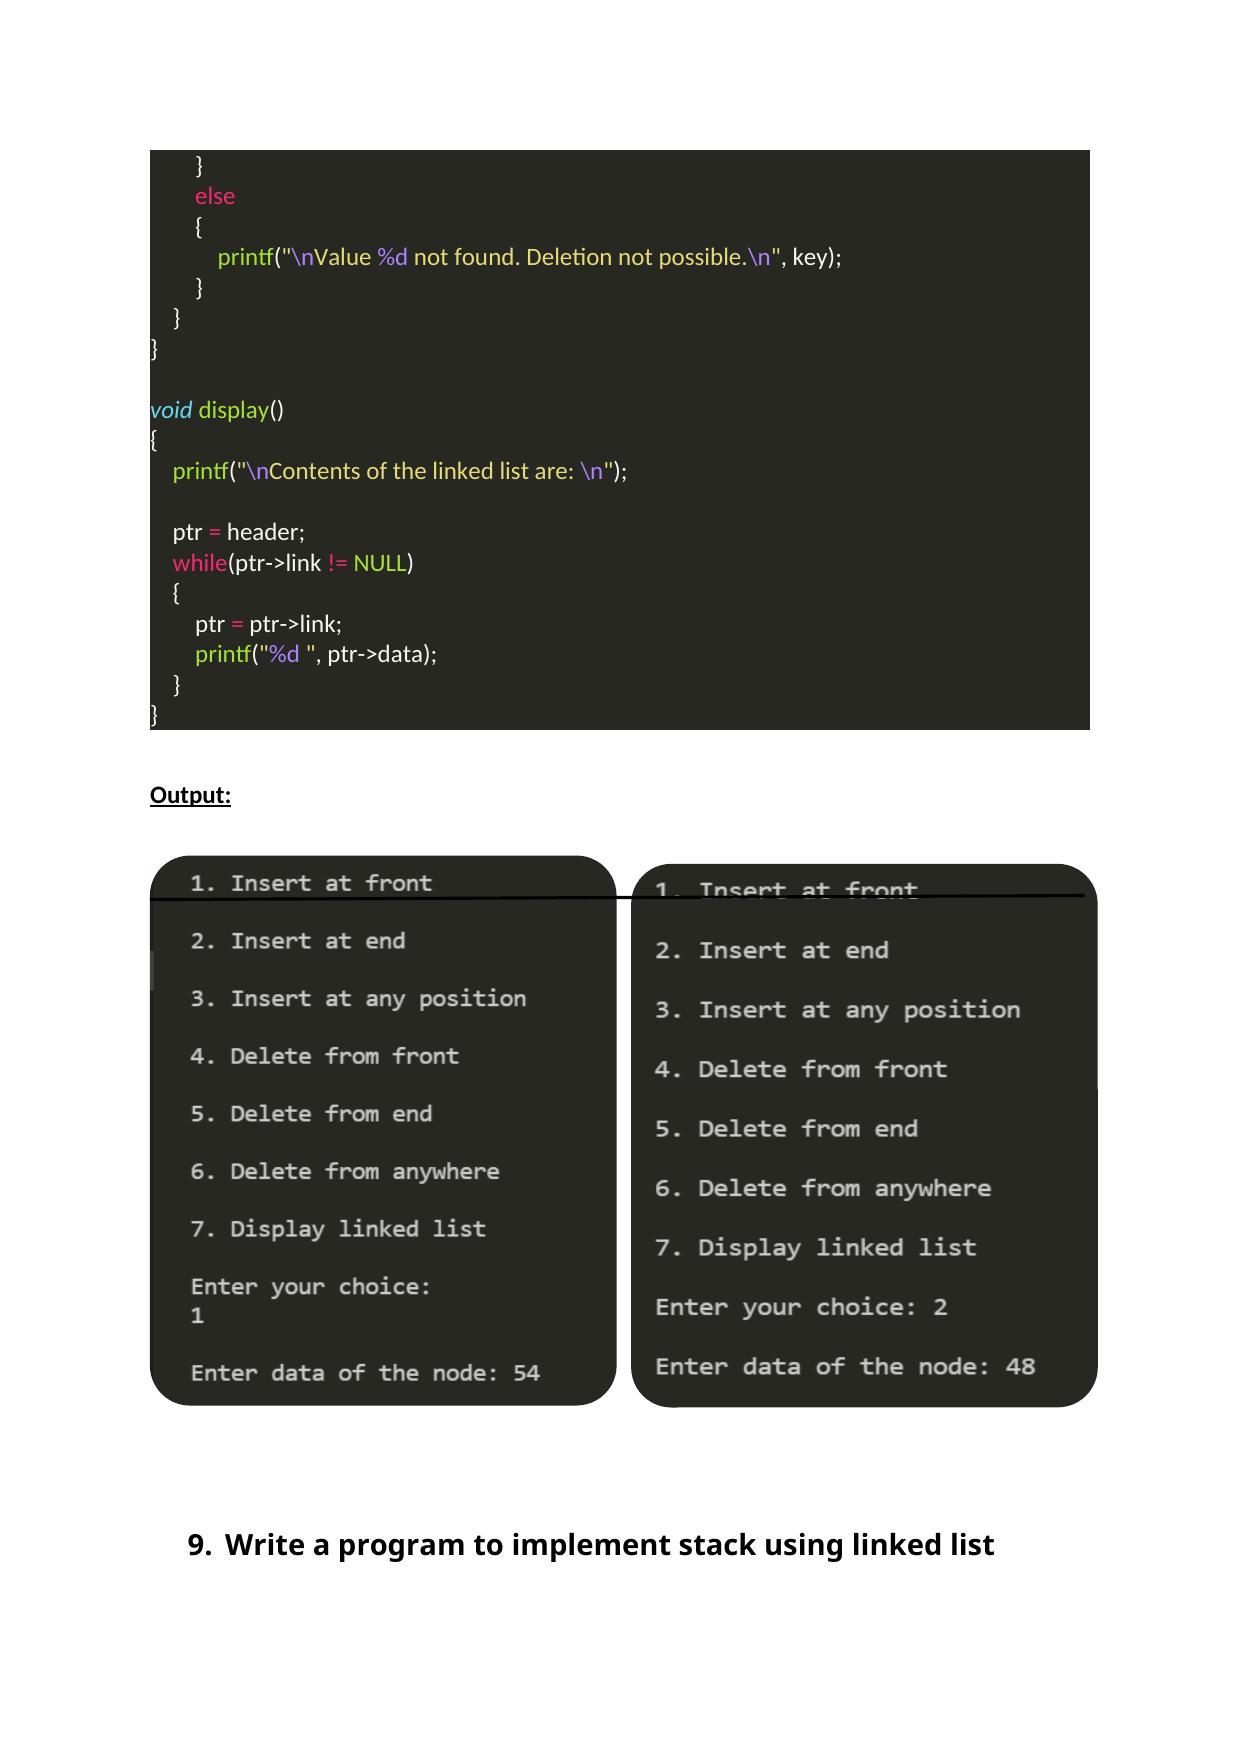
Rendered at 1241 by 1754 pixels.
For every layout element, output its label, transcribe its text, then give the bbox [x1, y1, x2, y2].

text } [150, 699, 1090, 730]
list Write a program to implement stack using linked list [187, 1524, 1090, 1563]
picture [149, 900, 617, 1406]
picture [149, 855, 617, 898]
text while(ptr->link != NULL) [150, 547, 1090, 577]
text } [150, 669, 1090, 699]
text printf("\nContents of the linked list are: \n"); [150, 455, 1090, 486]
text } [150, 272, 1090, 303]
text { [150, 425, 1090, 455]
text } [150, 150, 1090, 181]
text ptr = ptr->link; [150, 608, 1090, 638]
text Output: [150, 779, 1090, 810]
text { [150, 211, 1090, 242]
text { [150, 577, 1090, 608]
text else [150, 181, 1090, 211]
picture [631, 863, 1098, 1408]
text } [150, 333, 1090, 364]
text printf("\nValue %d not found. Deletion not possible.\n", key); [150, 242, 1090, 272]
text ptr = header; [150, 516, 1090, 547]
text } [150, 303, 1090, 333]
text void display() [150, 394, 1090, 425]
text printf("%d ", ptr->data); [150, 638, 1090, 669]
